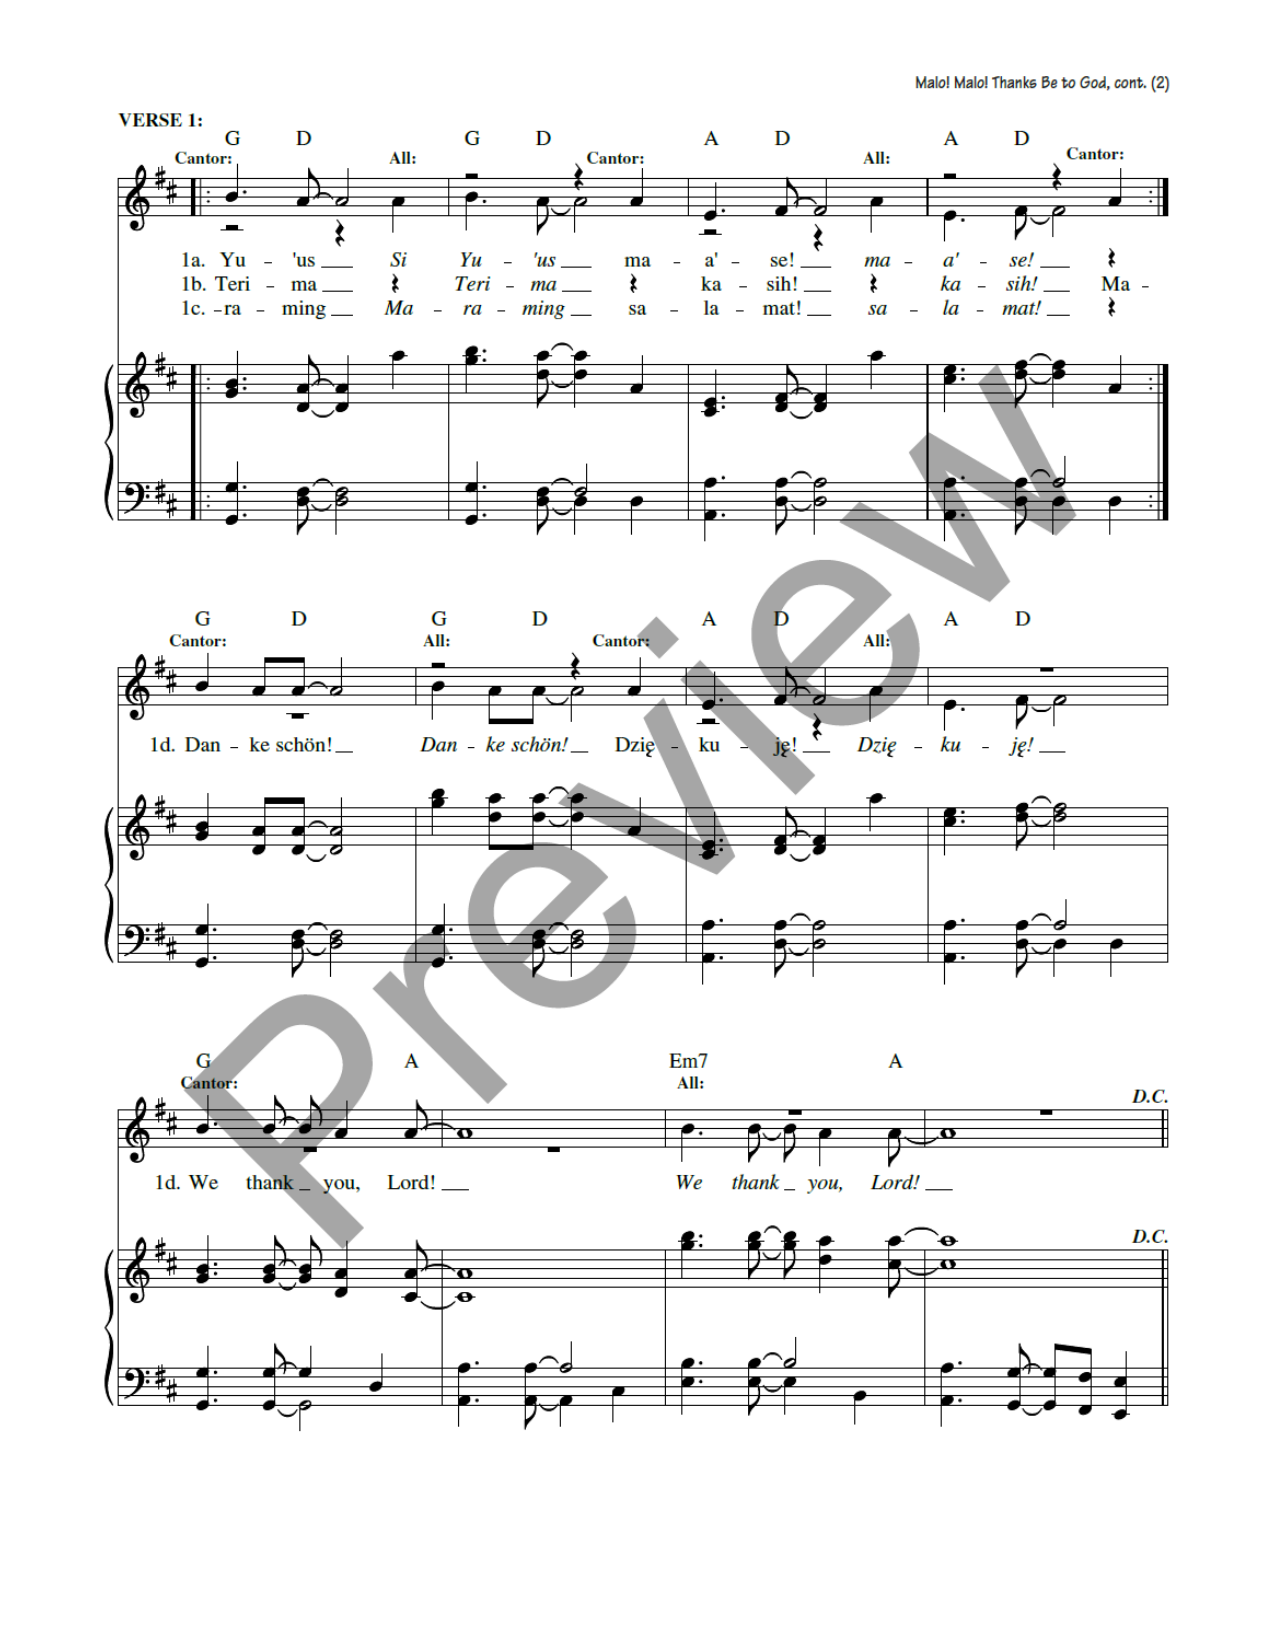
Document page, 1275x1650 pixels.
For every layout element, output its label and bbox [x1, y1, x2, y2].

picture [75, 75, 1199, 1441]
